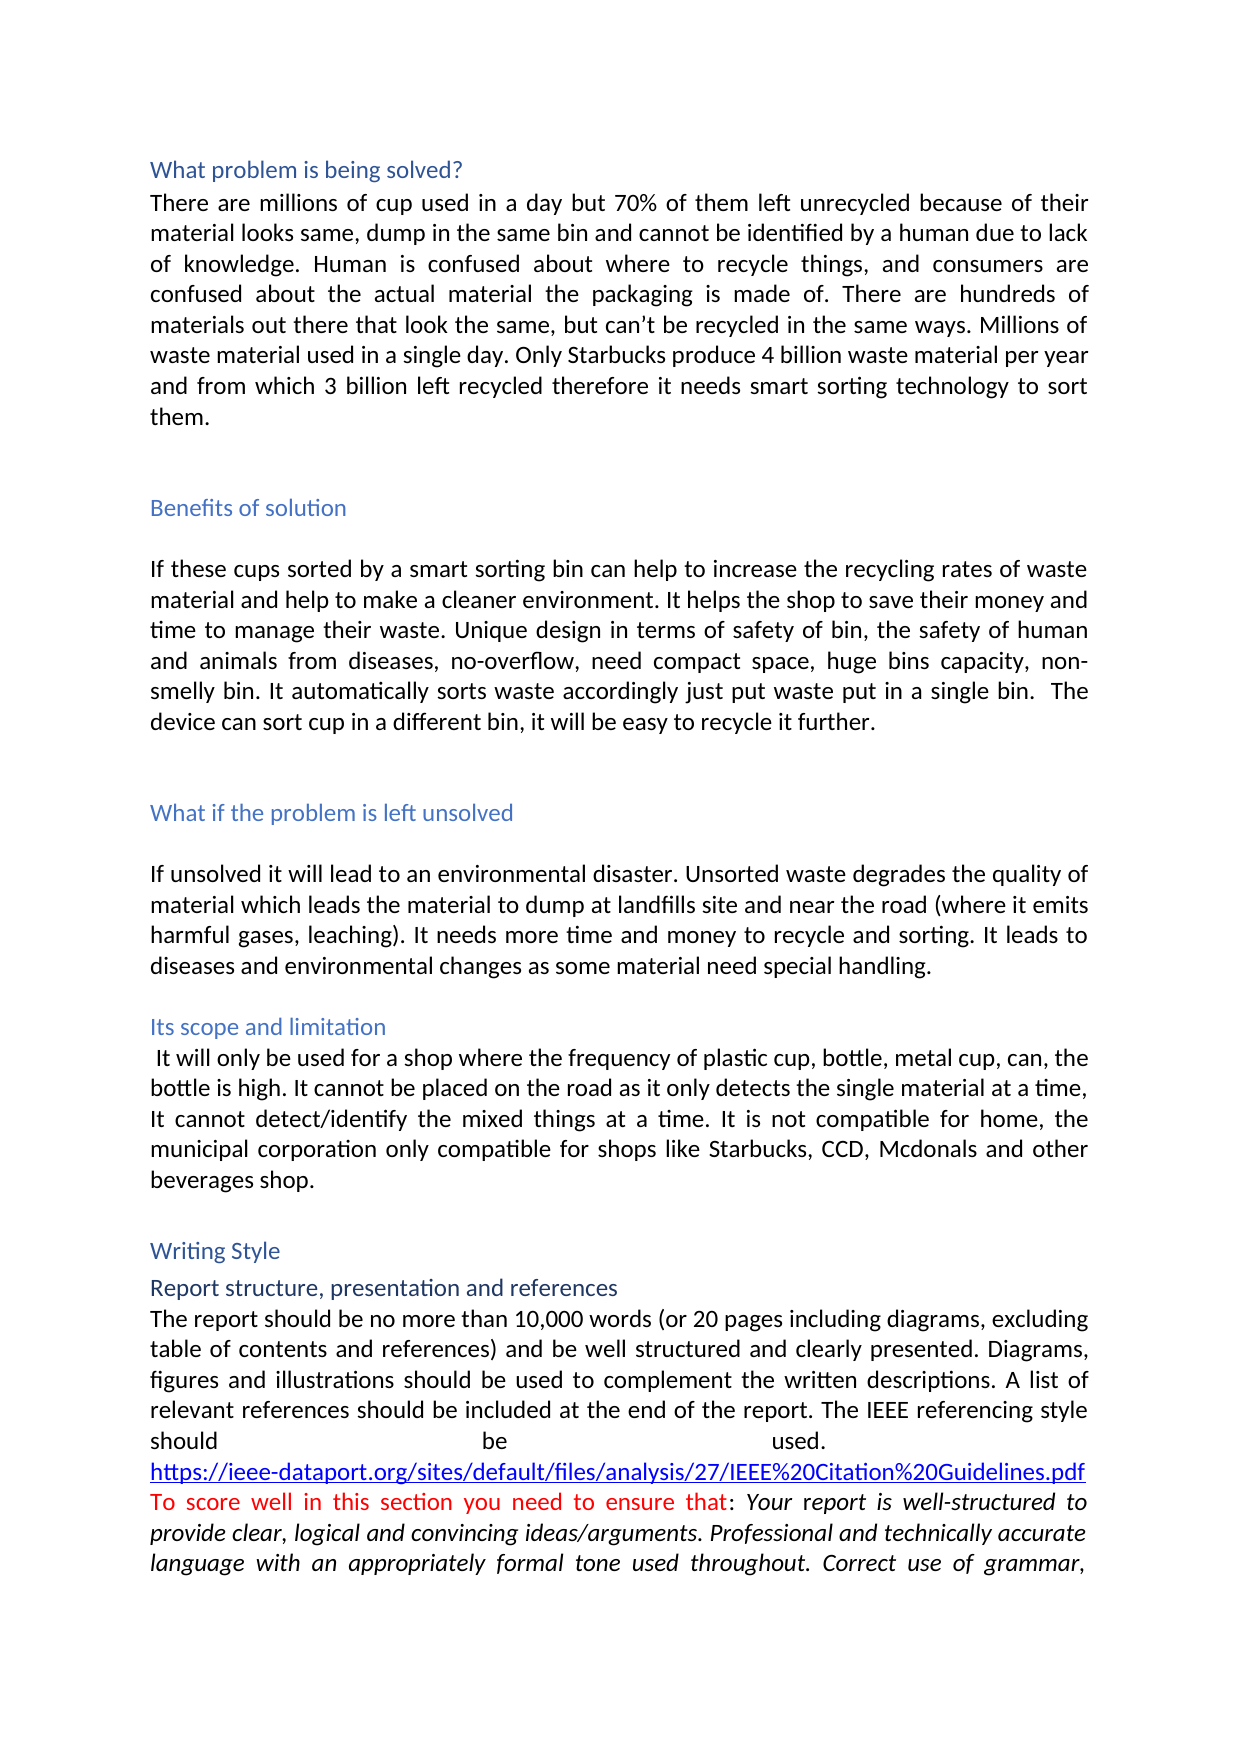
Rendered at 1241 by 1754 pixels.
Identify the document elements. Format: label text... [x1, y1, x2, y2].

text Its scope and limitation [150, 1011, 1090, 1042]
subtitle What problem is being solved? [150, 154, 1090, 185]
text It will only be used for a shop where the frequency of plastic cup, bottle, metal cup, can, the bottle is high. It cannot be placed on the road as it only detects the single material at a time, It cannot detect/identify the mixed things at a time. It is not compatible for home, the municipal corporation only compatible for shops like Starbucks, CCD, Mcdonals and other beverages shop. [150, 1042, 1090, 1194]
text The report should be no more than 10,000 words (or 20 pages including diagrams, excluding table of contents and references) and be well structured and clearly presented. Diagrams, figures and illustrations should be used to complement the written descriptions. A list of relevant references should be included at the end of the report. The IEEE referencing style should be used. https://ieee-dataport.org/sites/default/files/analysis/27/IEEE%20Citation%20Guidelines.pdf [150, 1303, 1090, 1486]
text There are millions of cup used in a day but 70% of them left unrecycled because of their material looks same, dump in the same bin and cannot be identified by a human due to lack of knowledge. Human is confused about where to recycle things, and consumers are confused about the actual material the packaging is made of. There are hundreds of materials out there that look the same, but can’t be recycled in the same ways. Millions of waste material used in a single day. Only Starbucks produce 4 billion waste material per year and from which 3 billion left recycled therefore it needs smart sorting technology to sort them. [150, 187, 1090, 431]
text Benefits of solution [150, 492, 1090, 523]
text If unsolved it will lead to an environmental disaster. Unsorted waste degrades the quality of material which leads the material to dump at landfills site and near the road (where it emits harmful gases, leaching). It needs more time and money to recycle and sorting. It leads to diseases and environmental changes as some material need special handling. [150, 858, 1090, 981]
text What if the problem is left unsolved [150, 797, 1090, 828]
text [150, 1486, 1090, 1578]
subtitle Report structure, presentation and references [150, 1273, 1090, 1303]
subtitle Writing Style [150, 1236, 1090, 1266]
text If these cups sorted by a smart sorting bin can help to increase the recycling rates of waste material and help to make a cleaner environment. It helps the shop to save their money and time to manage their waste. Unique design in terms of safety of bin, the safety of human and animals from diseases, no-overflow, need compact space, huge bins capacity, non-smelly bin. It automatically sorts waste accordingly just put waste put in a single bin. The device can sort cup in a different bin, it will be easy to recycle it further. [150, 553, 1090, 736]
